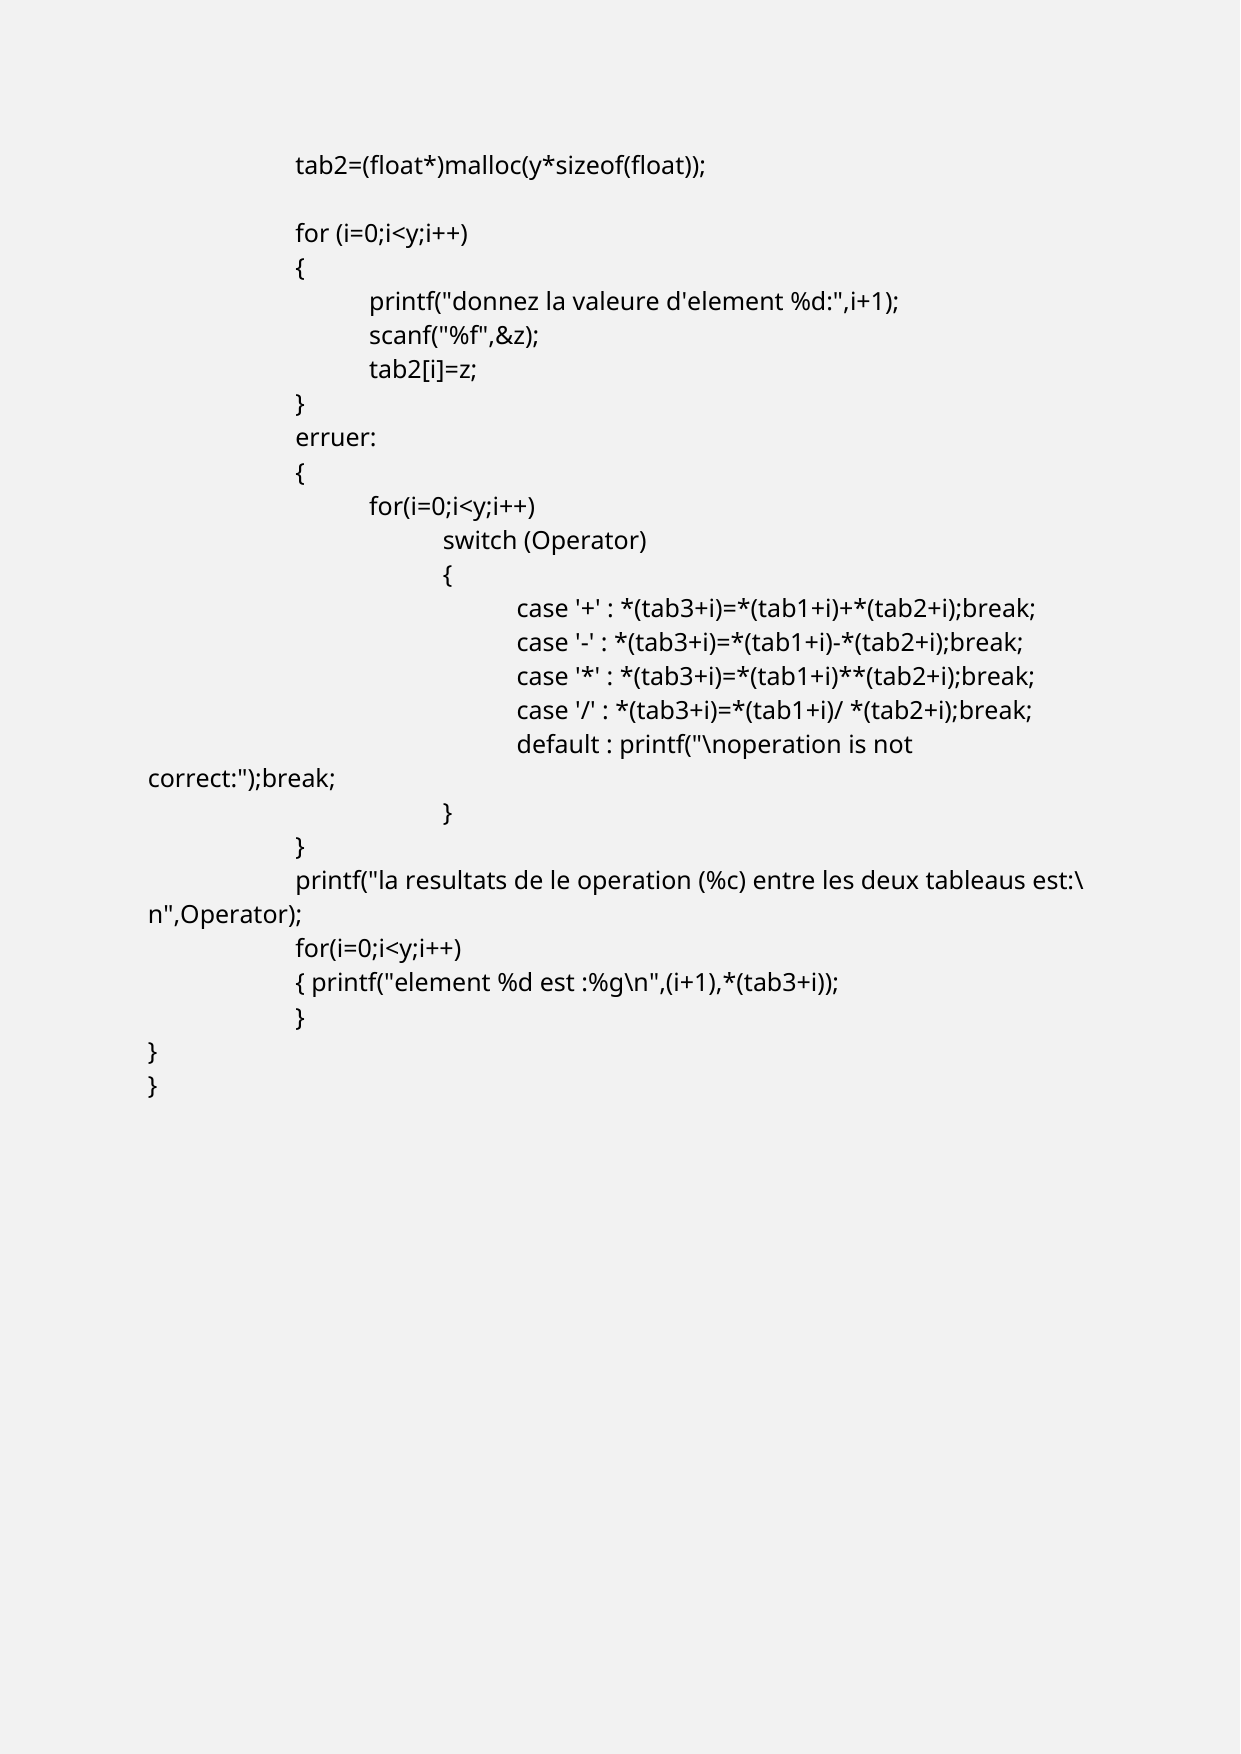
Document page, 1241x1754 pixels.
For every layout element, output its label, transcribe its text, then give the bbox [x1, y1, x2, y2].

text for(i=0;i<y;i++) [148, 488, 1093, 522]
text case '/' : *(tab3+i)=*(tab1+i)/ *(tab2+i);break; [148, 693, 1093, 727]
text } [148, 999, 1093, 1033]
text { [148, 454, 1093, 488]
text case '-' : *(tab3+i)=*(tab1+i)-*(tab2+i);break; [148, 624, 1093, 658]
text for (i=0;i<y;i++) [148, 216, 1093, 250]
text } [148, 795, 1093, 829]
text tab2[i]=z; [148, 352, 1093, 386]
text default : printf("\noperation is not correct:");break; [148, 727, 1093, 795]
text case '*' : *(tab3+i)=*(tab1+i)**(tab2+i);break; [148, 658, 1093, 693]
text } [148, 829, 1093, 863]
text { [148, 250, 1093, 284]
text erruer: [148, 420, 1093, 454]
text case '+' : *(tab3+i)=*(tab1+i)+*(tab2+i);break; [148, 590, 1093, 624]
text tab2=(float*)malloc(y*sizeof(float)); [148, 148, 1093, 182]
text } [148, 1067, 1093, 1101]
text { printf("element %d est :%g\n",(i+1),*(tab3+i)); [148, 965, 1093, 999]
text switch (Operator) [148, 522, 1093, 556]
text { [148, 556, 1093, 590]
text scanf("%f",&z); [148, 318, 1093, 352]
text printf("la resultats de le operation (%c) entre les deux tableaus est:\n",Operator); [148, 863, 1093, 931]
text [148, 284, 1093, 318]
text } [148, 386, 1093, 420]
text } [148, 1033, 1093, 1067]
text for(i=0;i<y;i++) [148, 931, 1093, 965]
